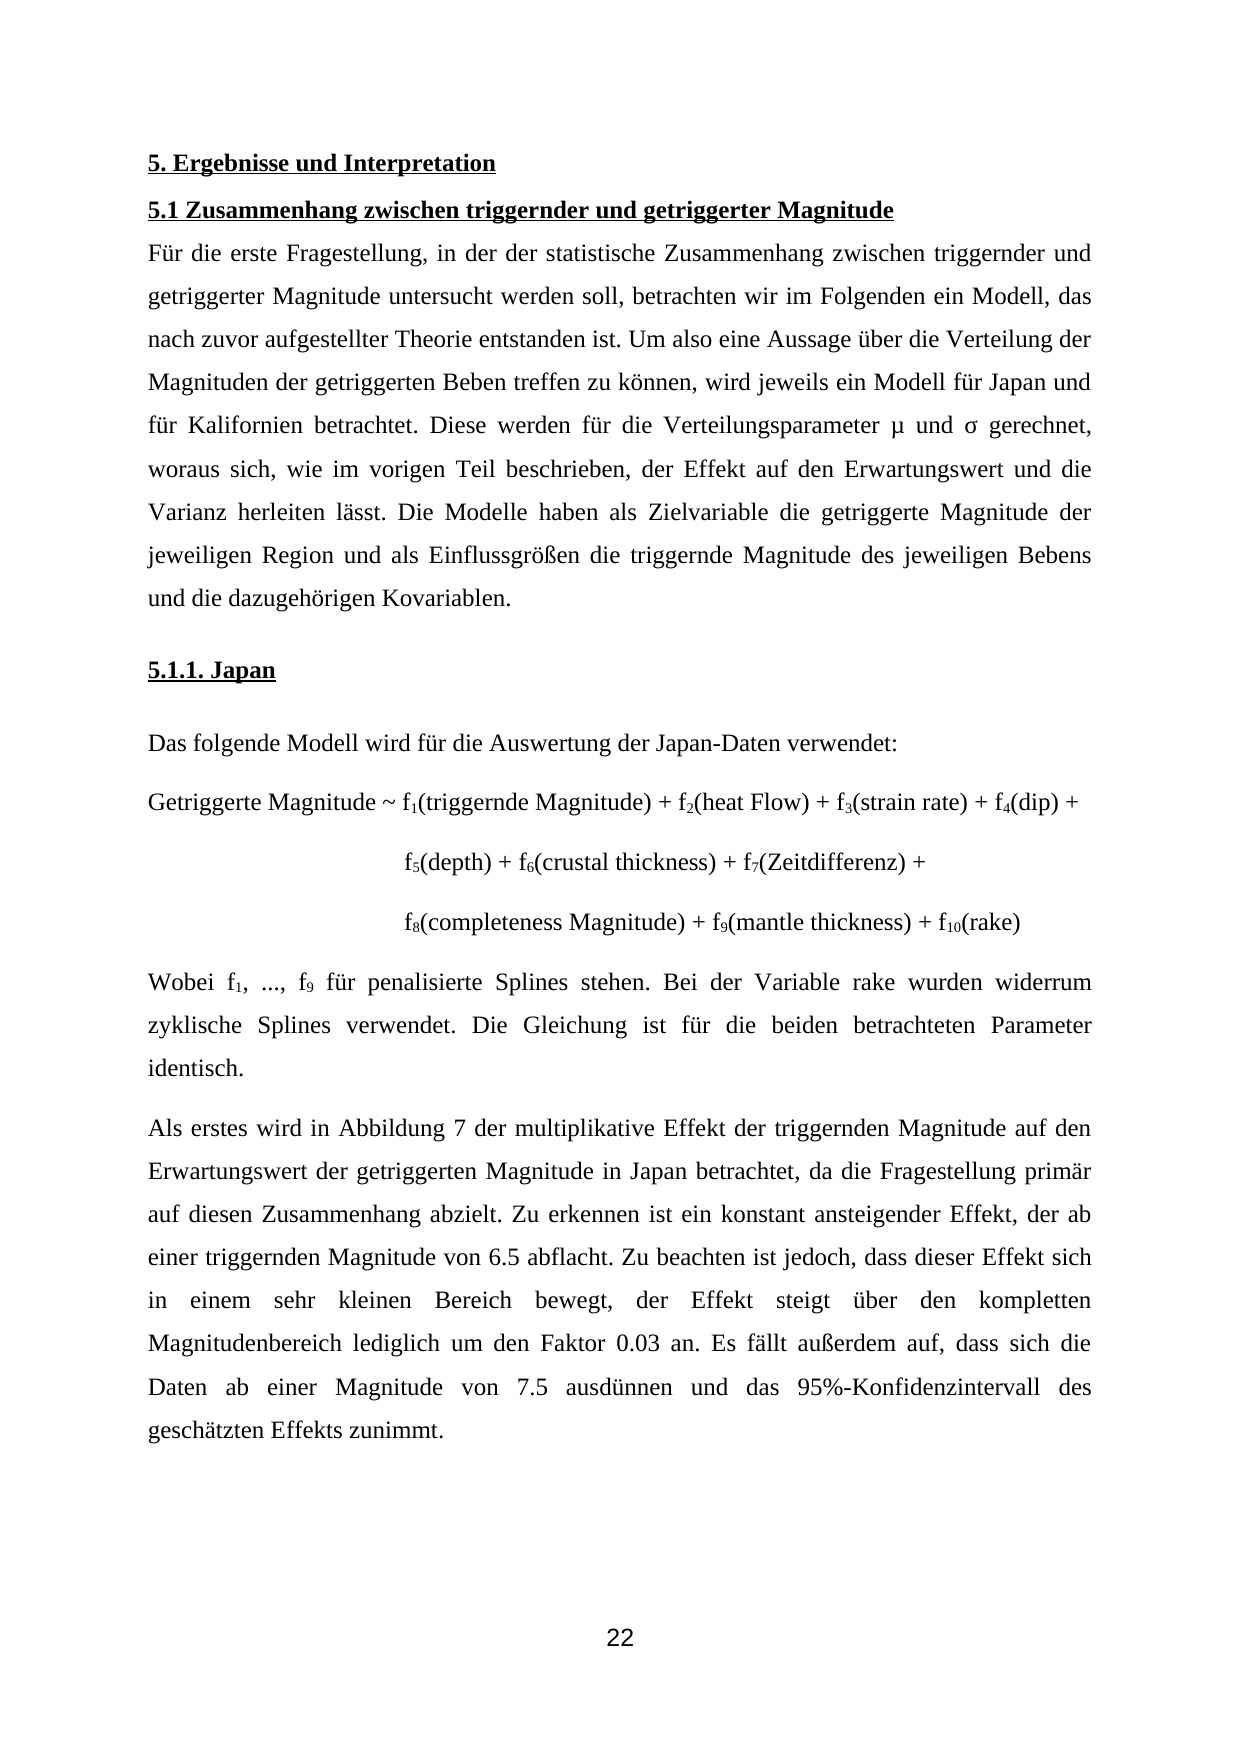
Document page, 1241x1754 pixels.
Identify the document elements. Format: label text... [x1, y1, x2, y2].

text Als erstes wird in Abbildung 7 der multiplikative Effekt der triggernden Magnitude auf den Erwartungswert der getriggerten Magnitude in Japan betrachtet, da die Fragestellung primär auf diesen Zusammenhang abzielt. Zu erkennen ist ein konstant ansteigender Effekt, der ab einer triggernden Magnitude von 6.5 abflacht. Zu beachten ist jedoch, dass dieser Effekt sich in einem sehr kleinen Bereich bewegt, der Effekt steigt über den kompletten Magnitudenbereich lediglich um den Faktor 0.03 an. Es fällt außerdem auf, dass sich die Daten ab einer Magnitude von 7.5 ausdünnen und das 95%-Konfidenzintervall des geschätzten Effekts zunimmt. [148, 1113, 1093, 1443]
subtitle 5.1 Zusammenhang zwischen triggernder und getriggerter Magnitude [148, 195, 1093, 224]
subtitle 5.1.1. Japan [148, 655, 1093, 684]
text Für die erste Fragestellung, in der der statistische Zusammenhang zwischen triggernder und getriggerter Magnitude untersucht werden soll, betrachten wir im Folgenden ein Modell, das nach zuvor aufgestellter Theorie entstanden ist. Um also eine Aussage über die Verteilung der Magnituden der getriggerten Beben treffen zu können, wird jeweils ein Modell für Japan und für Kalifornien betrachtet. Diese werden für die Verteilungsparameter µ und σ gerechnet, woraus sich, wie im vorigen Teil beschrieben, der Effekt auf den Erwartungswert und die Varianz herleiten lässt. Die Modelle haben als Zielvariable die getriggerte Magnitude der jeweiligen Region und als Einflussgrößen die triggernde Magnitude des jeweiligen Bebens und die dazugehörigen Kovariablen. [148, 238, 1093, 612]
text f5(depth) + f6(crustal thickness) + f7(Zeitdifferenz) + [148, 847, 1093, 876]
text f8(completeness Magnitude) + f9(mantle thickness) + f10(rake) [148, 907, 1093, 936]
subtitle 5. Ergebnisse und Interpretation [148, 148, 1093, 176]
text Getriggerte Magnitude ~ f1(triggernde Magnitude) + f2(heat Flow) + f3(strain rate) + f4(dip) + [148, 787, 1093, 816]
text Wobei f1, ..., f9 für penalisierte Splines stehen. Bei der Variable rake wurden widerrum zyklische Splines verwendet. Die Gleichung ist für die beiden betrachteten Parameter identisch. [148, 967, 1093, 1082]
text Das folgende Modell wird für die Auswertung der Japan-Daten verwendet: [148, 728, 1093, 756]
